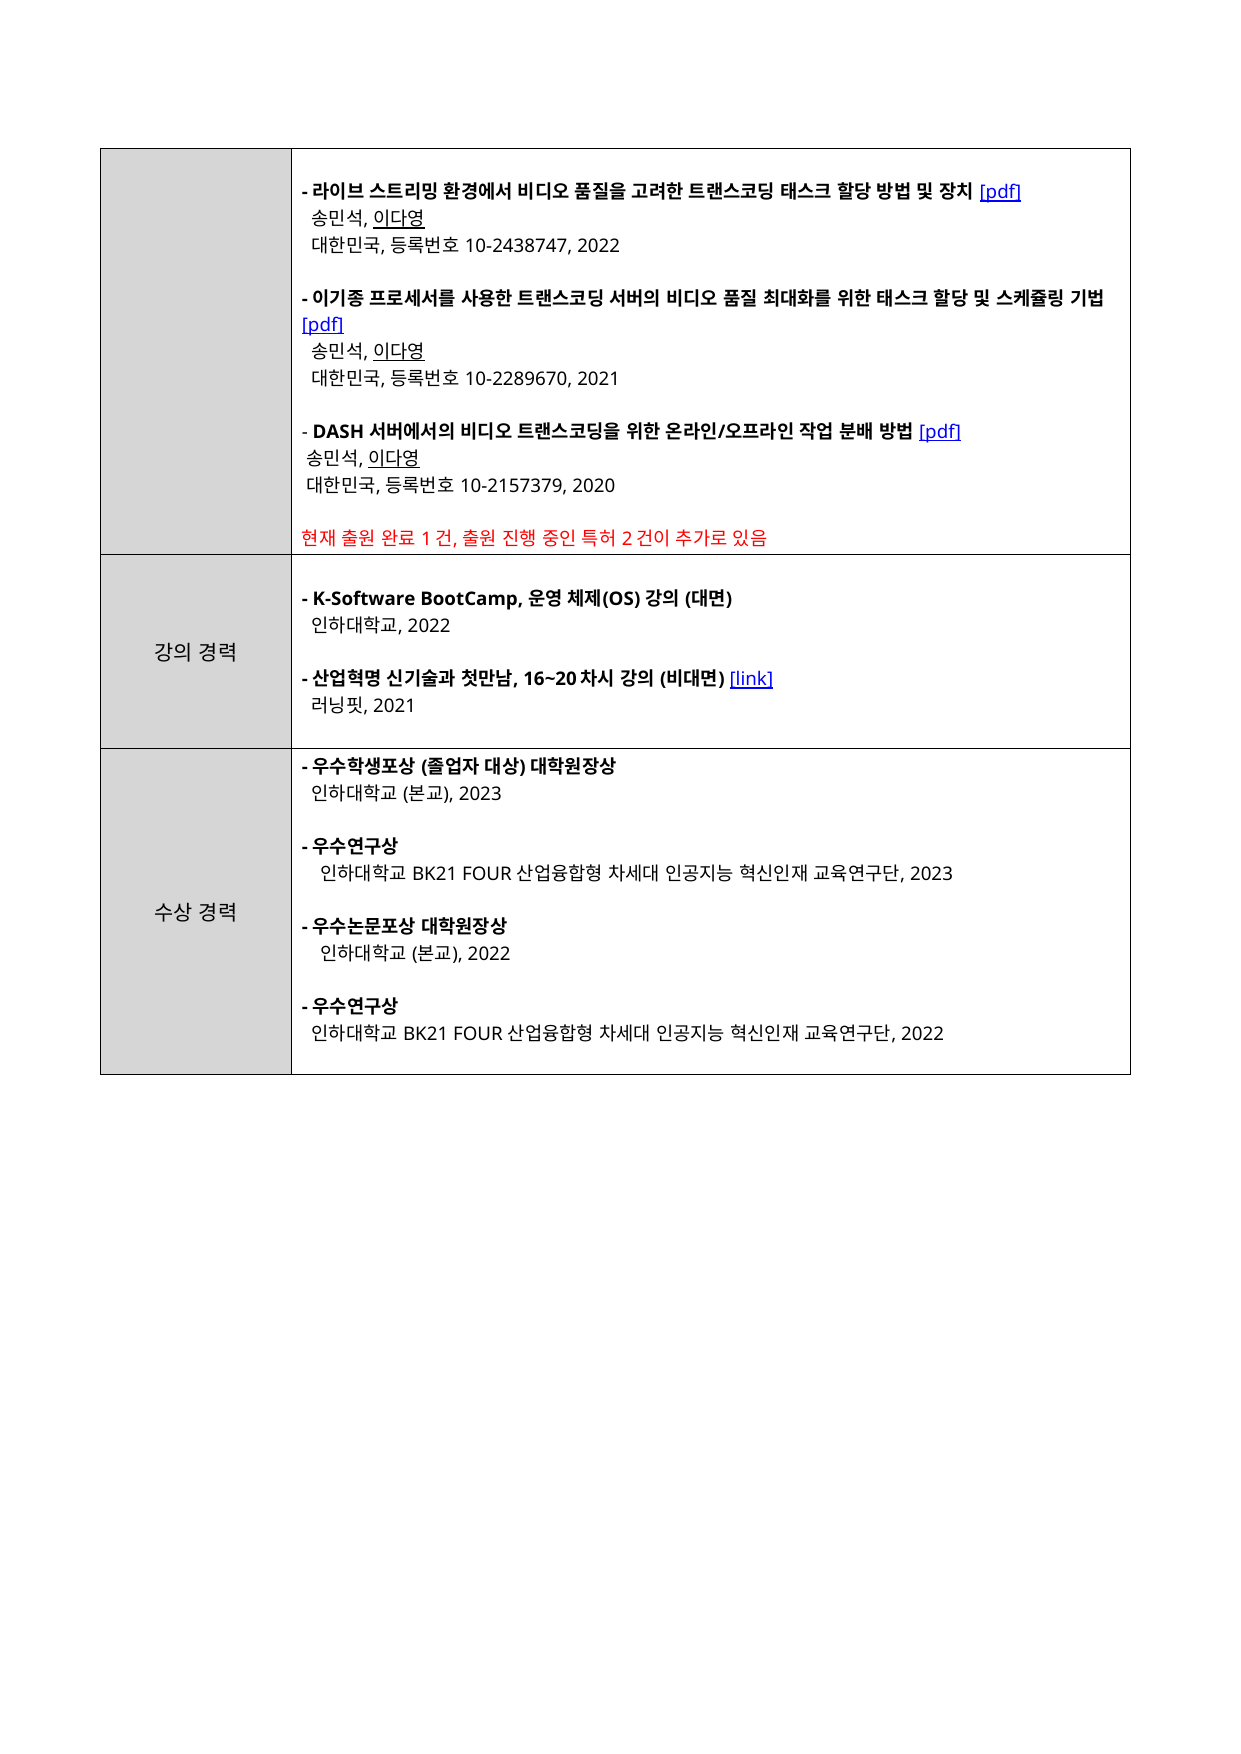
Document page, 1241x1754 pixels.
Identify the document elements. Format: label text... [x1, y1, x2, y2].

table_cell 등록 특허 [101, 149, 291, 554]
table_cell 강의 경력 [101, 555, 291, 748]
table_cell - 우수학생포상 (졸업자 대상) 대학원장상 인하대학교 (본교), 2023 - 우수연구상 인하대학교 BK21 FOUR 산업융합형 차세대 인공지능 혁신인재 교육연구단, 2023 - 우수논문포상 대학원장상 인하대학교 (본교), 2022 - 우수연구상 인하대학교 BK21 FOUR 산업융합형 차세대 인공지능 혁신인재 교육연구단, 2022 [292, 749, 1130, 1074]
table_cell 수상 경력 [101, 749, 291, 1074]
table_cell - K-Software BootCamp, 운영 체제(OS) 강의 (대면) 인하대학교, 2022 - 산업혁명 신기술과 첫만남, 16~20차시 강의 (비대면) [link] 러닝핏, 2021 [292, 555, 1130, 748]
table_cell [292, 149, 1130, 554]
